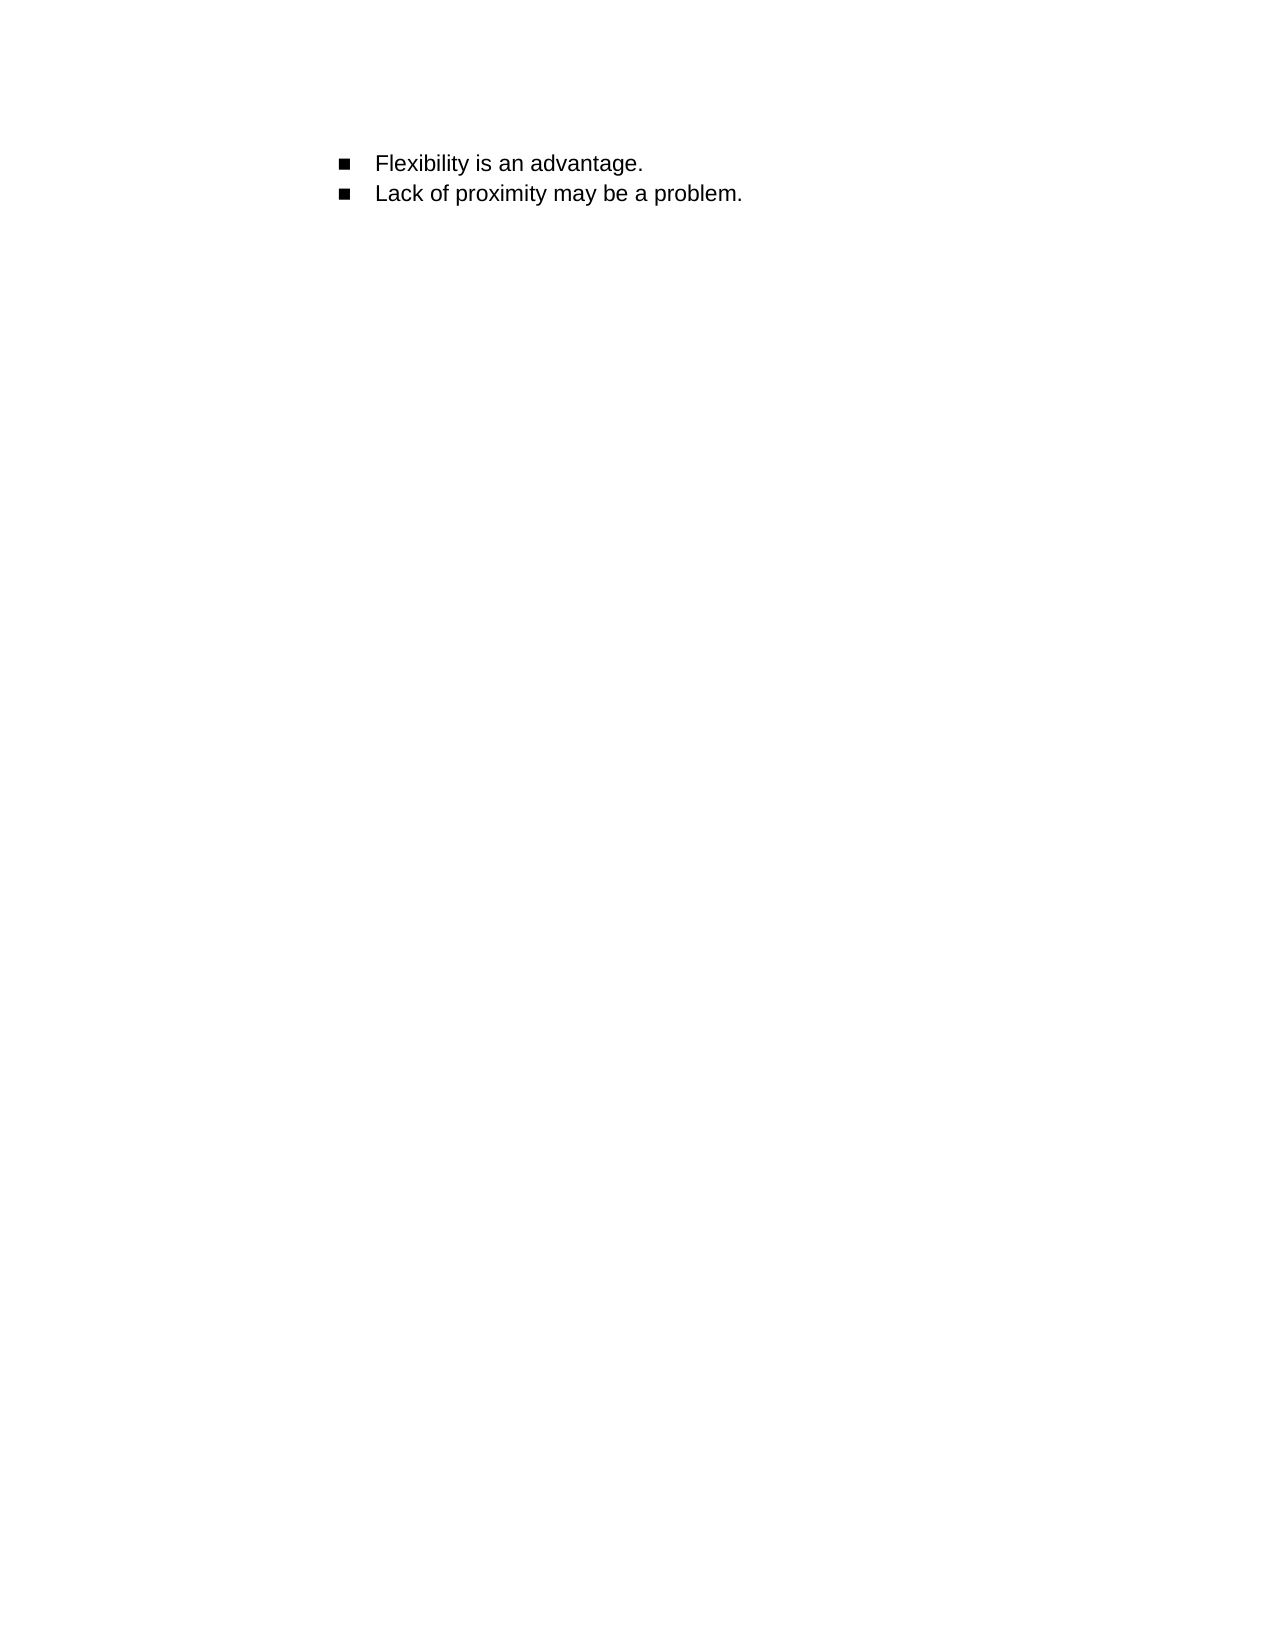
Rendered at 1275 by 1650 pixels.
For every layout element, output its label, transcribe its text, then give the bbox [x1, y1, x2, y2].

list Flexibility is an advantage. [337, 150, 1125, 176]
list Lack of proximity may be a problem. [337, 180, 1125, 207]
